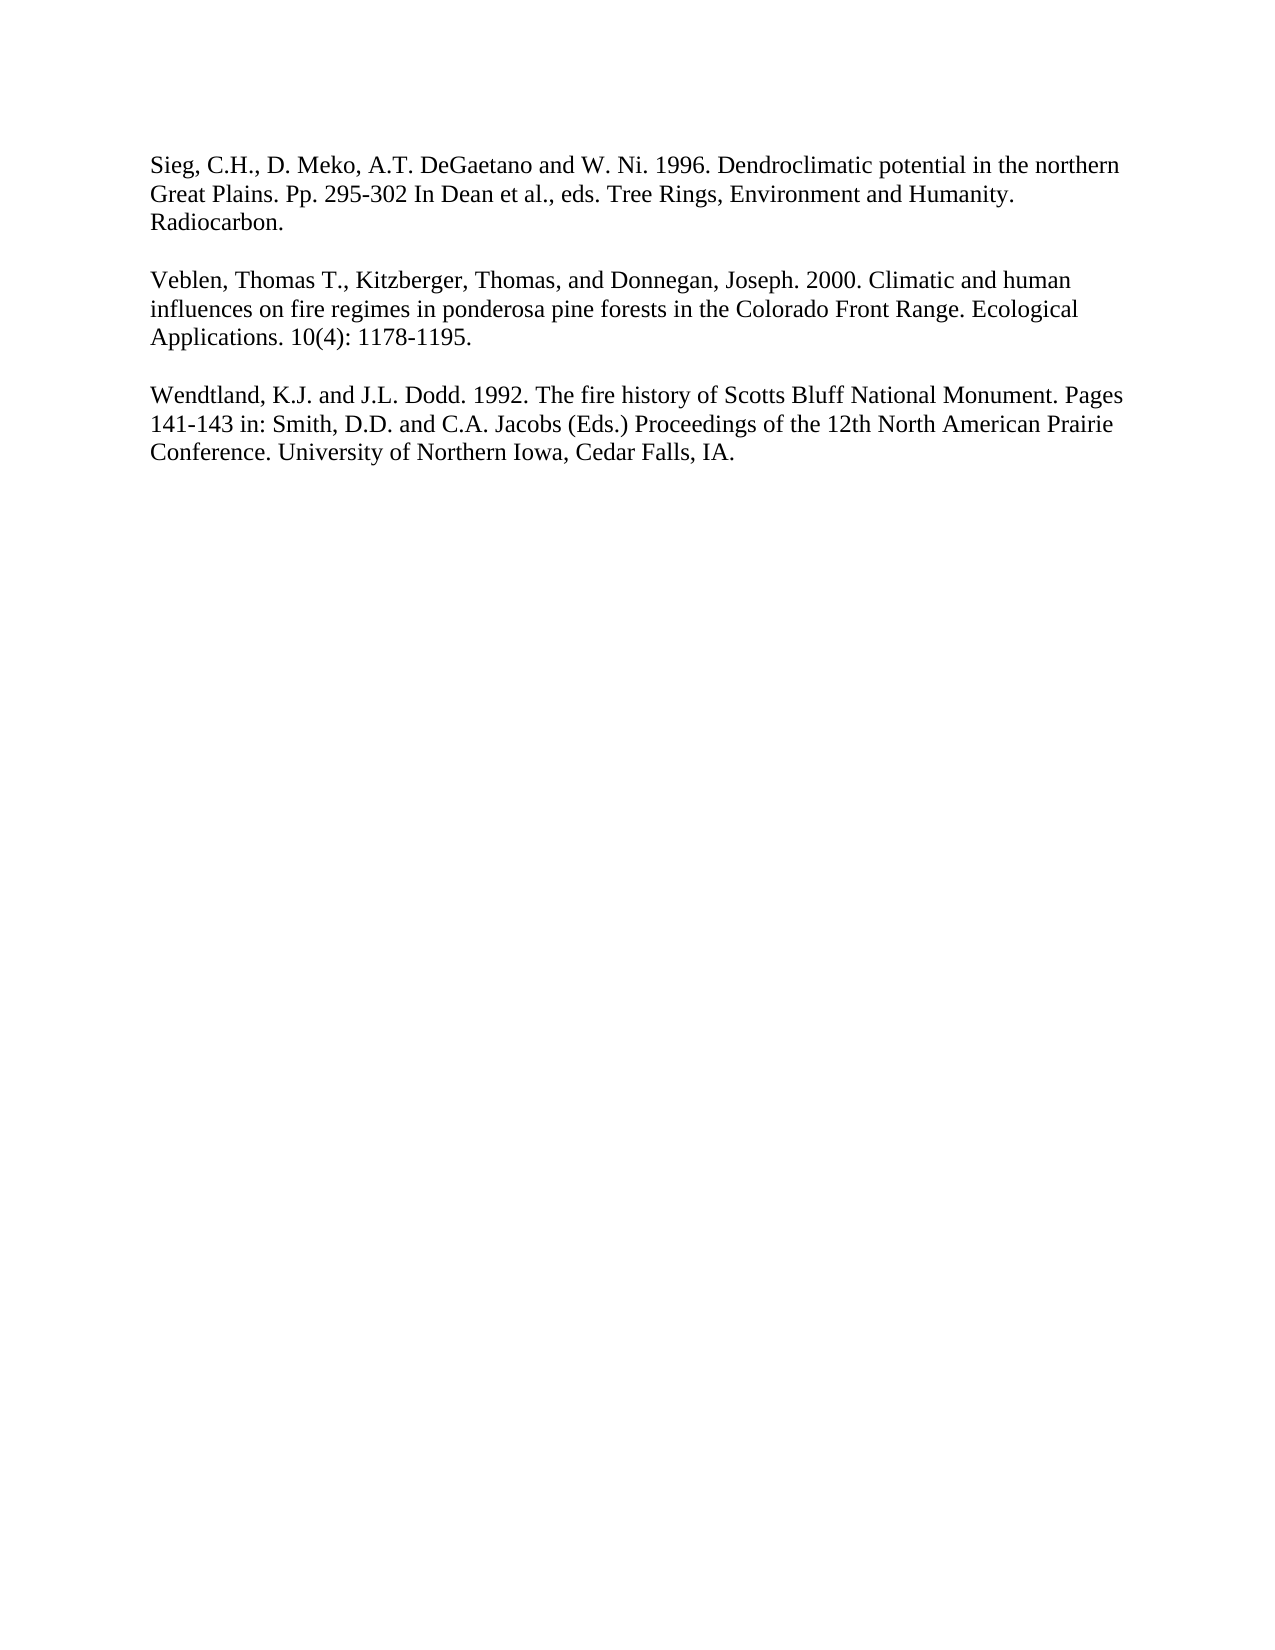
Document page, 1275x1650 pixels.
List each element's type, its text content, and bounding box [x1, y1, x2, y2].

text Wendtland, K.J. and J.L. Dodd. 1992. The fire history of Scotts Bluff National Monument. Pages 141-143 in: Smith, D.D. and C.A. Jacobs (Eds.) Proceedings of the 12th North American Prairie Conference. University of Northern Iowa, Cedar Falls, IA. [150, 380, 1125, 466]
text Veblen, Thomas T., Kitzberger, Thomas, and Donnegan, Joseph. 2000. Climatic and human influences on fire regimes in ponderosa pine forests in the Colorado Front Range. Ecological Applications. 10(4): 1178-1195. [150, 265, 1125, 351]
text Sieg, C.H., D. Meko, A.T. DeGaetano and W. Ni. 1996. Dendroclimatic potential in the northern Great Plains. Pp. 295-302 In Dean et al., eds. Tree Rings, Environment and Humanity. Radiocarbon. [150, 150, 1125, 236]
